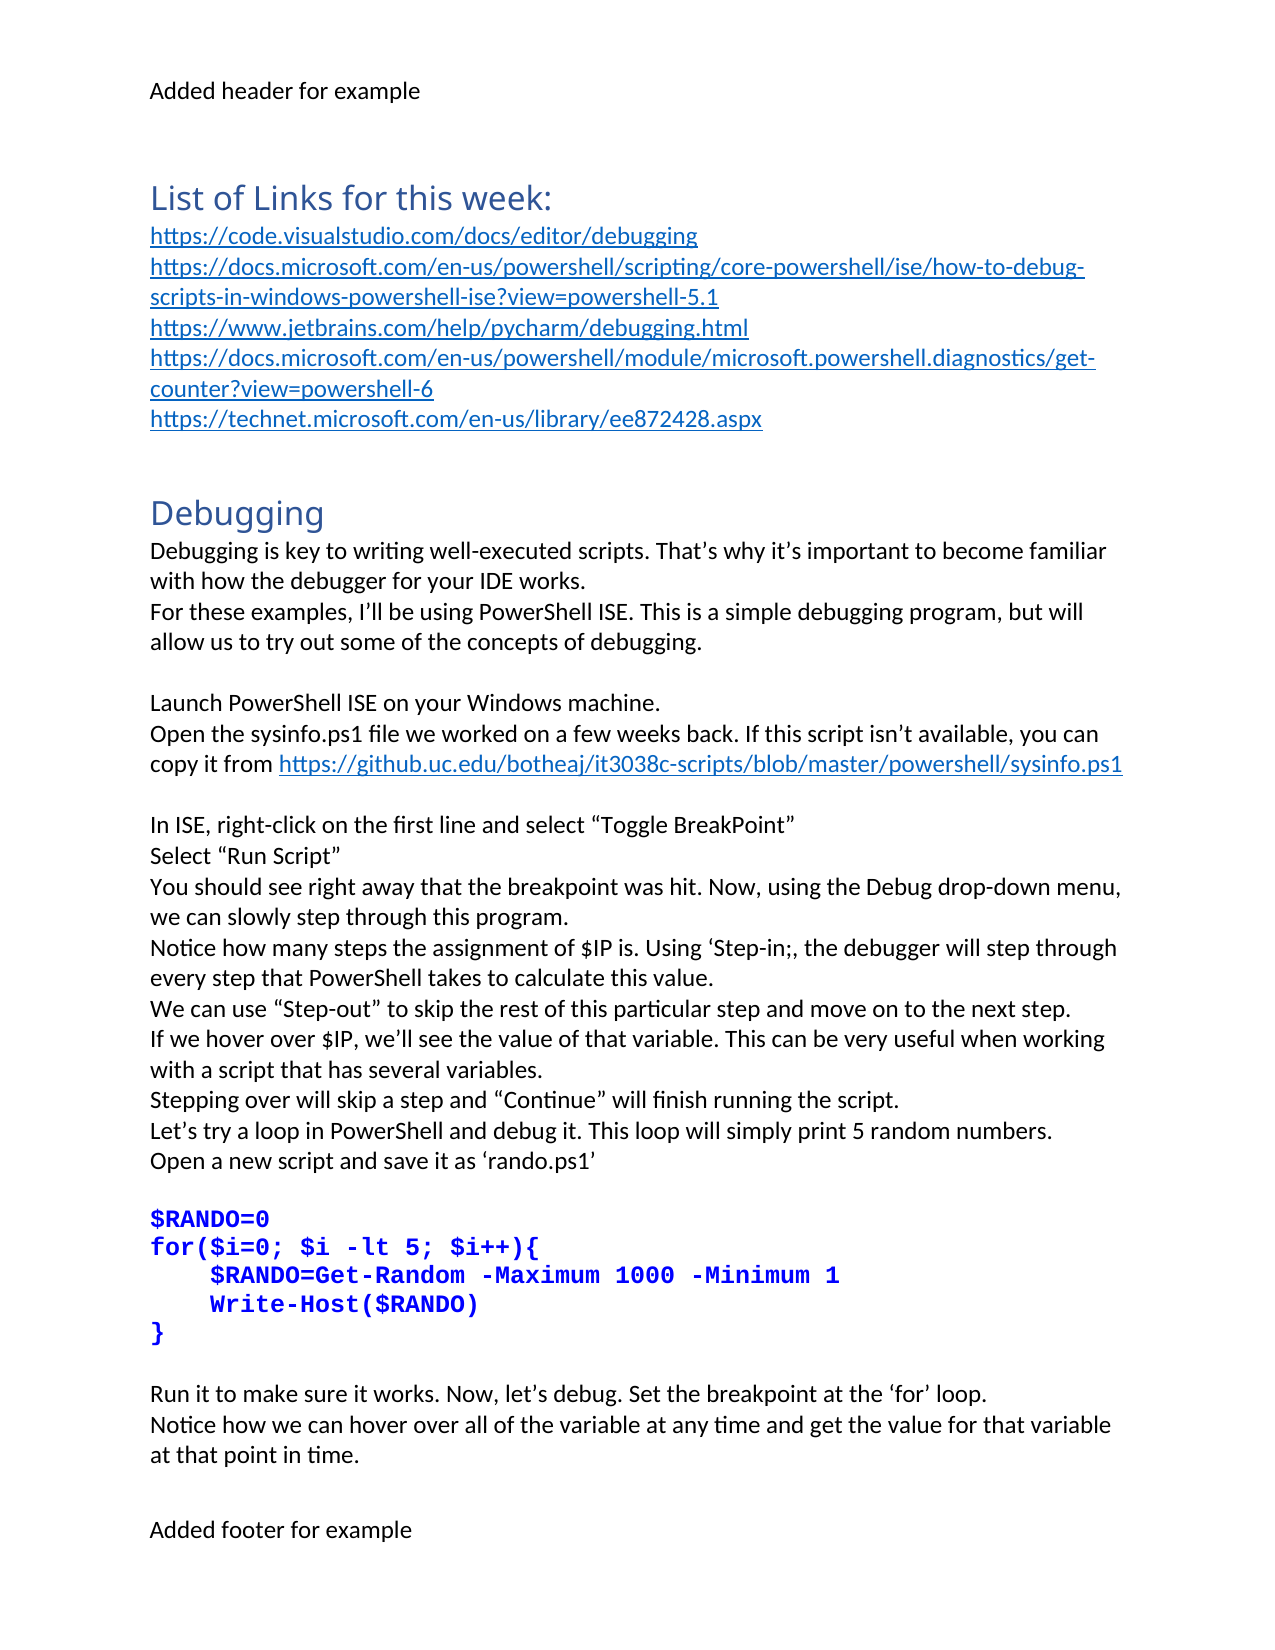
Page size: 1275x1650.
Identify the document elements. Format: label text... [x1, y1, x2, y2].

text } [150, 1320, 1125, 1348]
text Stepping over will skip a step and “Continue” will finish running the script. [150, 1084, 1125, 1115]
text $RANDO=0 [150, 1206, 1125, 1235]
text Select “Run Script” [150, 840, 1125, 871]
text https://docs.microsoft.com/en-us/powershell/scripting/core-powershell/ise/how-to-debug-scripts-in-windows-powershell-ise?view=powershell-5.1 [150, 251, 1125, 312]
text We can use “Step-out” to skip the rest of this particular step and move on to the next step. [150, 993, 1125, 1023]
text https://docs.microsoft.com/en-us/powershell/module/microsoft.powershell.diagnostics/get-counter?view=powershell-6 [150, 342, 1125, 403]
text https://technet.microsoft.com/en-us/library/ee872428.aspx [150, 403, 1125, 434]
subtitle Debugging [150, 489, 1125, 535]
text for($i=0; $i -lt 5; $i++){ [150, 1235, 1125, 1263]
text Let’s try a loop in PowerShell and debug it. This loop will simply print 5 random numbers. [150, 1115, 1125, 1145]
text For these examples, I’ll be using PowerShell ISE. This is a simple debugging program, but will allow us to try out some of the concepts of debugging. [150, 596, 1125, 657]
subtitle List of Links for this week: [150, 175, 1125, 220]
text Launch PowerShell ISE on your Windows machine. [150, 688, 1125, 718]
text Run it to make sure it works. Now, let’s debug. Set the breakpoint at the ‘for’ loop. [150, 1379, 1125, 1409]
text Debugging is key to writing well-executed scripts. That’s why it’s important to become familiar with how the debugger for your IDE works. [150, 535, 1125, 596]
text If we hover over $IP, we’ll see the value of that variable. This can be very useful when working with a script that has several variables. [150, 1023, 1125, 1084]
text You should see right away that the breakpoint was hit. Now, using the Debug drop-down menu, we can slowly step through this program. [150, 871, 1125, 932]
text Open a new script and save it as ‘rando.ps1’ [150, 1145, 1125, 1176]
text https://www.jetbrains.com/help/pycharm/debugging.html [150, 312, 1125, 342]
text Write-Host($RANDO) [150, 1291, 1125, 1320]
text $RANDO=Get-Random -Maximum 1000 -Minimum 1 [150, 1263, 1125, 1291]
text https://code.visualstudio.com/docs/editor/debugging [150, 220, 1125, 251]
text Notice how many steps the assignment of $IP is. Using ‘Step-in;, the debugger will step through every step that PowerShell takes to calculate this value. [150, 932, 1125, 993]
text Notice how we can hover over all of the variable at any time and get the value for that variable at that point in time. [150, 1409, 1125, 1470]
text In ISE, right-click on the first line and select “Toggle BreakPoint” [150, 810, 1125, 840]
text Open the sysinfo.ps1 file we worked on a few weeks back. If this script isn’t available, you can copy it from https://github.uc.edu/botheaj/it3038c-scripts/blob/master/powershell/sysinfo.ps1 [150, 718, 1125, 779]
